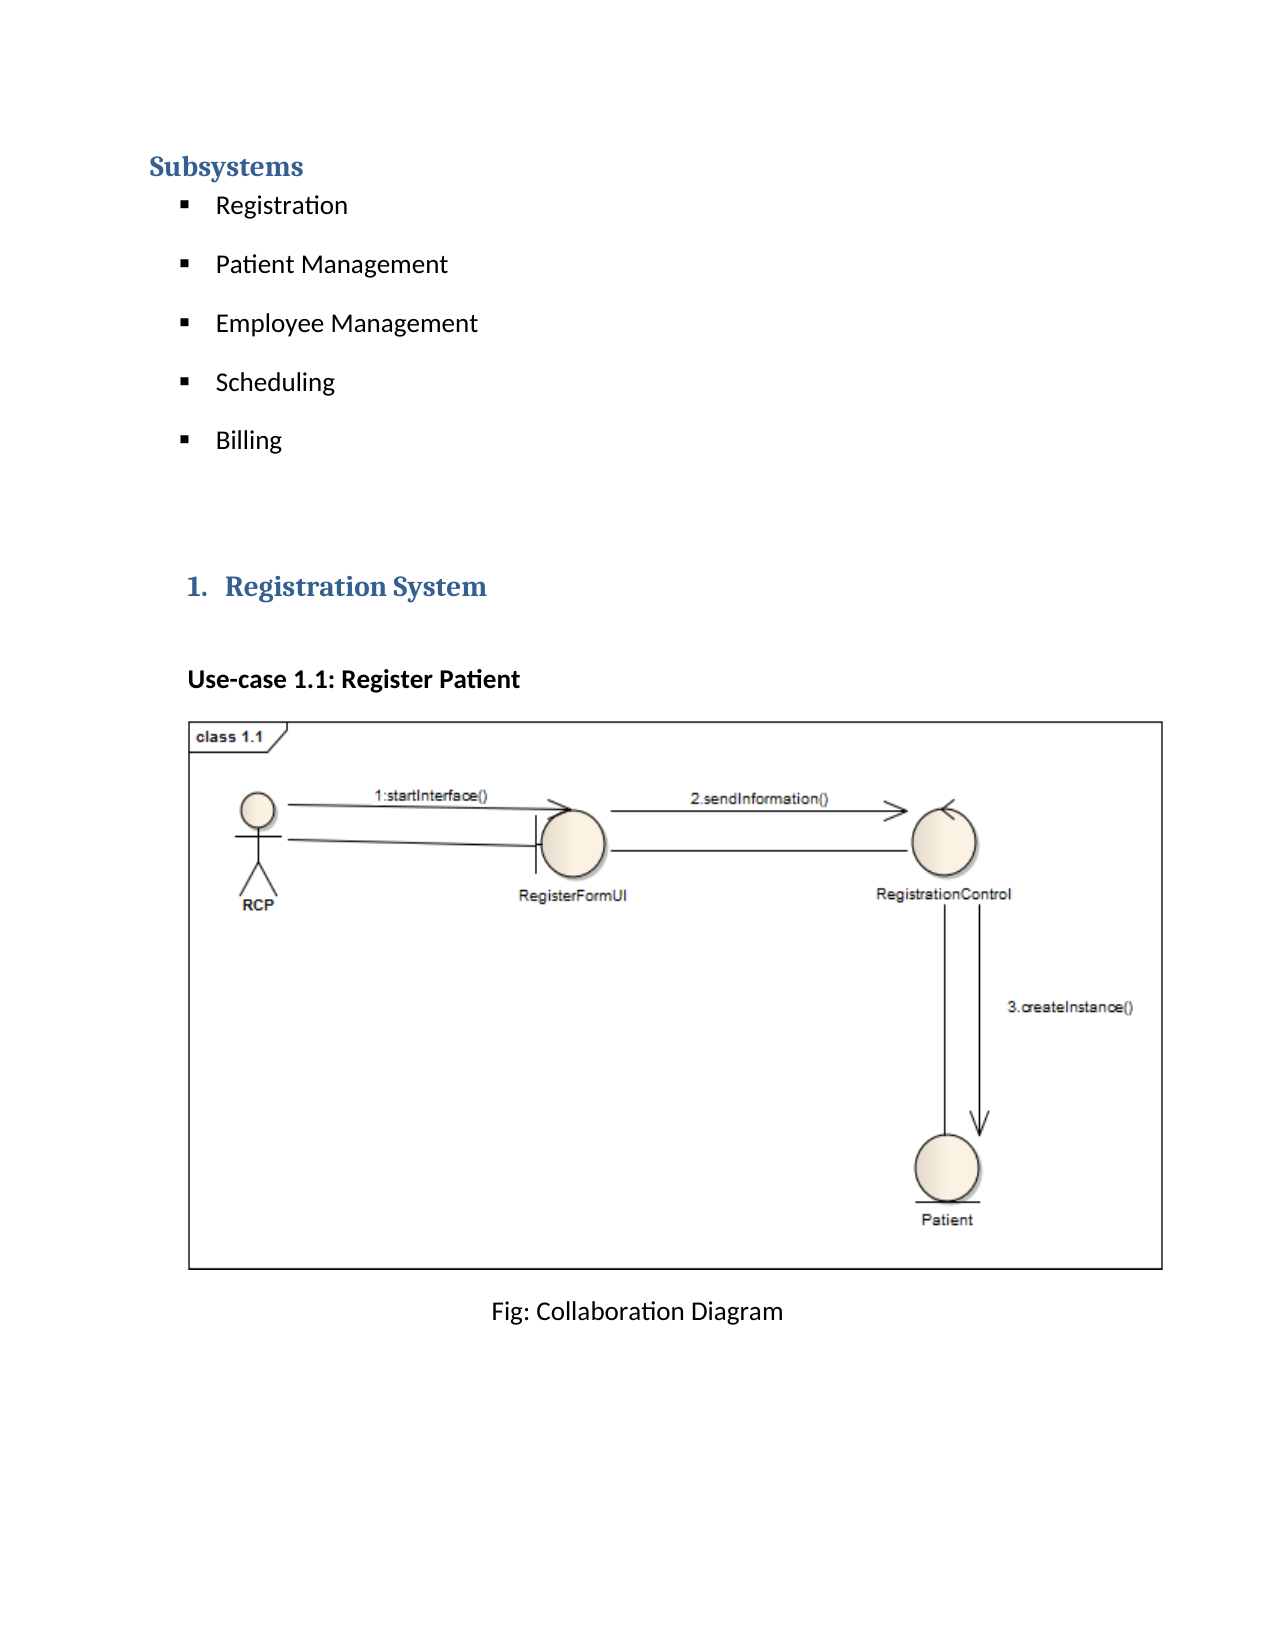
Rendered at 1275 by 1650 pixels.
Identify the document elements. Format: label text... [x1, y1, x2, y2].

text Use-case 1.1: Register Patient [187, 662, 1125, 695]
list Patient Management [178, 247, 1125, 280]
list Billing [178, 423, 1125, 457]
text Fig: Collaboration Diagram [150, 1294, 1125, 1327]
list Scheduling [178, 365, 1125, 398]
subtitle Subsystems [150, 150, 1125, 183]
list Employee Management [178, 306, 1125, 339]
list Registration [178, 188, 1125, 222]
picture [187, 720, 1163, 1270]
subtitle Registration System [187, 570, 1125, 604]
